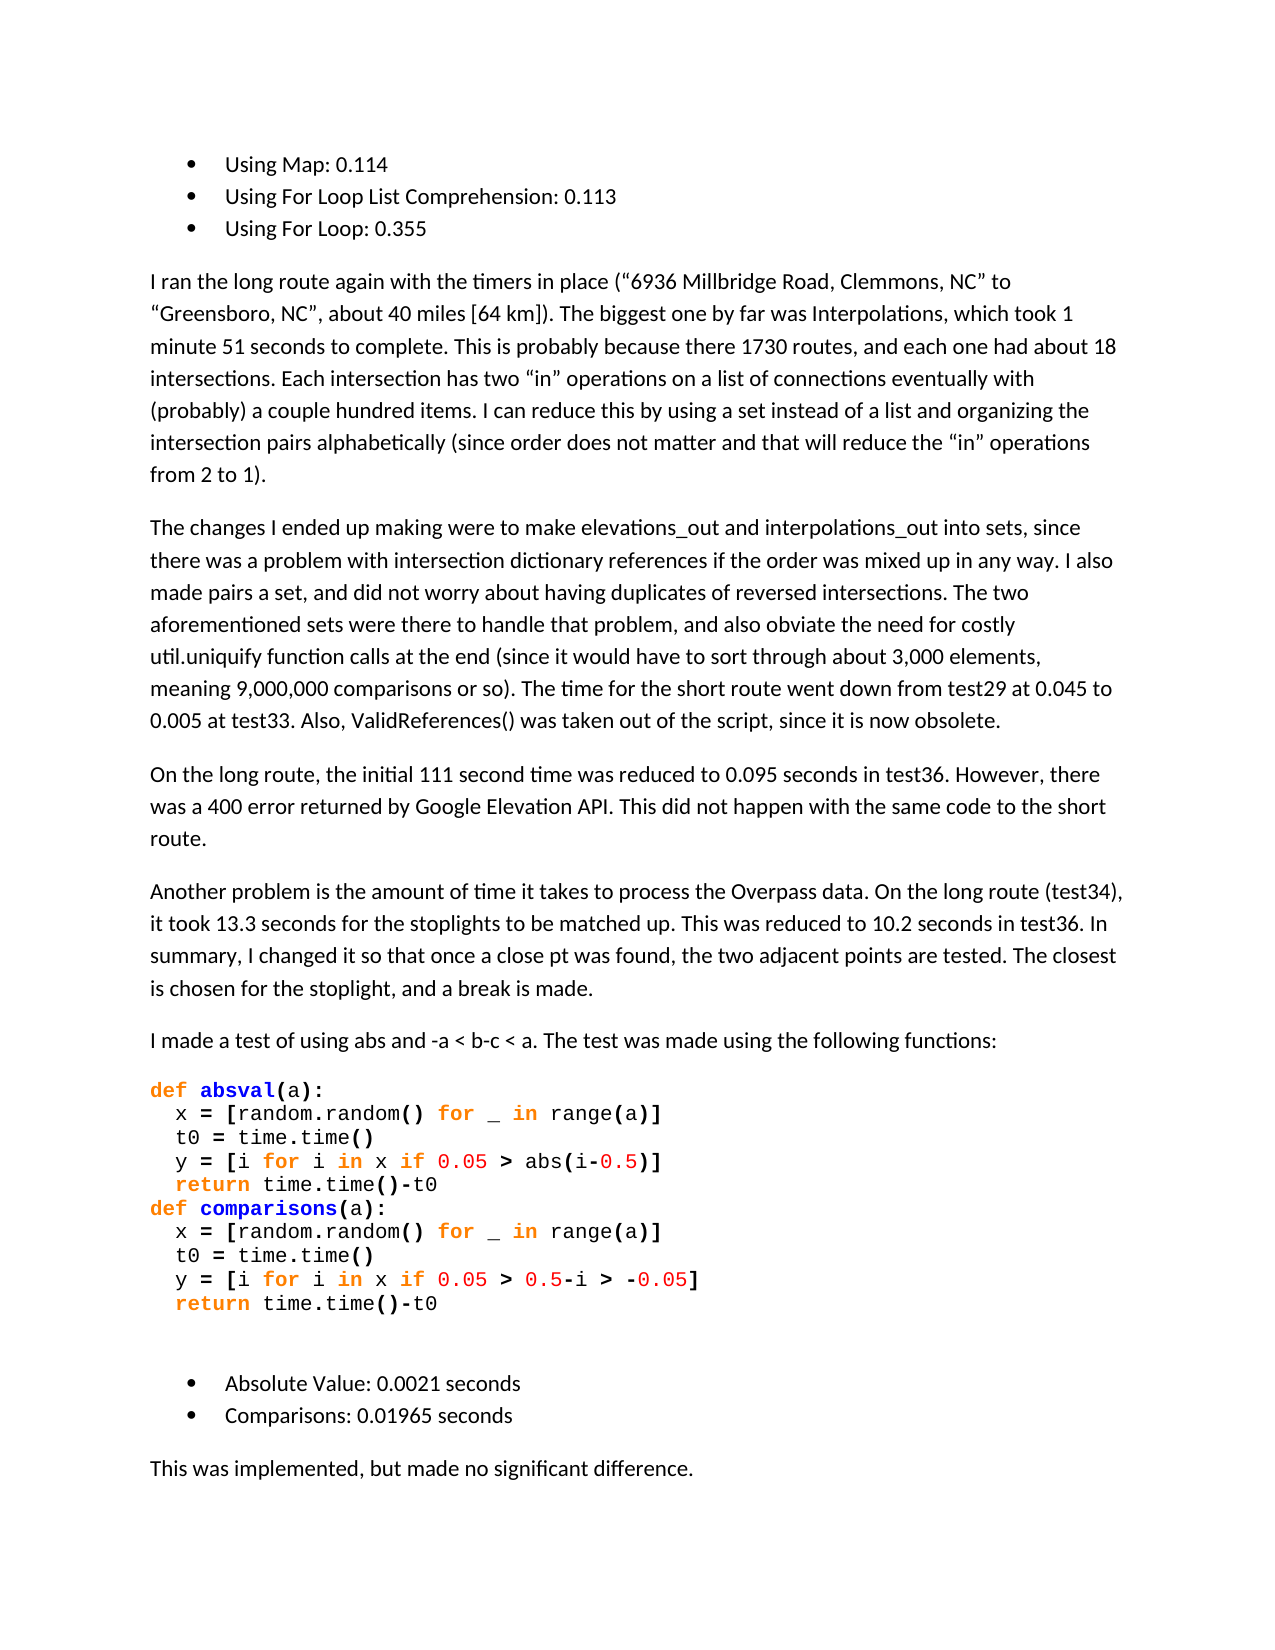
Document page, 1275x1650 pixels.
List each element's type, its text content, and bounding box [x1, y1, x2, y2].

list Comparisons: 0.01965 seconds [187, 1401, 1125, 1429]
text def comparisons(a): [150, 1198, 1125, 1222]
text def absval(a): [150, 1080, 1125, 1103]
list Using Map: 0.114 [187, 150, 1125, 178]
text Another problem is the amount of time it takes to process the Overpass data. On the long route (test34), it took 13.3 seconds for the stoplights to be matched up. This was reduced to 10.2 seconds in test36. In summary, I changed it so that once a close pt was found, the two adjacent points are tested. The closest is chosen for the stoplight, and a break is made. [150, 877, 1125, 1002]
text x = [random.random() for _ in range(a)] [150, 1103, 1125, 1127]
text y = [i for i in x if 0.05 > abs(i-0.5)] [150, 1151, 1125, 1174]
text t0 = time.time() [150, 1127, 1125, 1151]
text return time.time()-t0 [150, 1292, 1125, 1316]
text On the long route, the initial 111 second time was reduced to 0.095 seconds in test36. However, there was a 400 error returned by Google Elevation API. This did not happen with the same code to the short route. [150, 760, 1125, 852]
text x = [random.random() for _ in range(a)] [150, 1222, 1125, 1245]
text return time.time()-t0 [150, 1174, 1125, 1198]
text t0 = time.time() [150, 1245, 1125, 1269]
list Using For Loop List Comprehension: 0.113 [187, 182, 1125, 210]
text The changes I ended up making were to make elevations_out and interpolations_out into sets, since there was a problem with intersection dictionary references if the order was mixed up in any way. I also made pairs a set, and did not worry about having duplicates of reversed intersections. The two aforementioned sets were there to handle that problem, and also obviate the need for costly util.uniquify function calls at the end (since it would have to sort through about 3,000 elements, meaning 9,000,000 comparisons or so). The time for the short route went down from test29 at 0.045 to 0.005 at test33. Also, ValidReferences() was taken out of the script, since it is now obsolete. [150, 513, 1125, 735]
list Using For Loop: 0.355 [187, 214, 1125, 242]
text I ran the long route again with the timers in place (“6936 Millbridge Road, Clemmons, NC” to “Greensboro, NC”, about 40 miles [64 km]). The biggest one by far was Interpolations, which took 1 minute 51 seconds to complete. This is probably because there 1730 routes, and each one had about 18 intersections. Each intersection has two “in” operations on a list of connections eventually with (probably) a couple hundred items. I can reduce this by using a set instead of a list and organizing the intersection pairs alphabetically (since order does not matter and that will reduce the “in” operations from 2 to 1). [150, 267, 1125, 488]
text This was implemented, but made no significant difference. [150, 1454, 1125, 1482]
text I made a test of using abs and -a < b-c < a. The test was made using the following functions: [150, 1027, 1125, 1055]
text y = [i for i in x if 0.05 > 0.5-i > -0.05] [150, 1269, 1125, 1292]
list Absolute Value: 0.0021 seconds [187, 1369, 1125, 1397]
